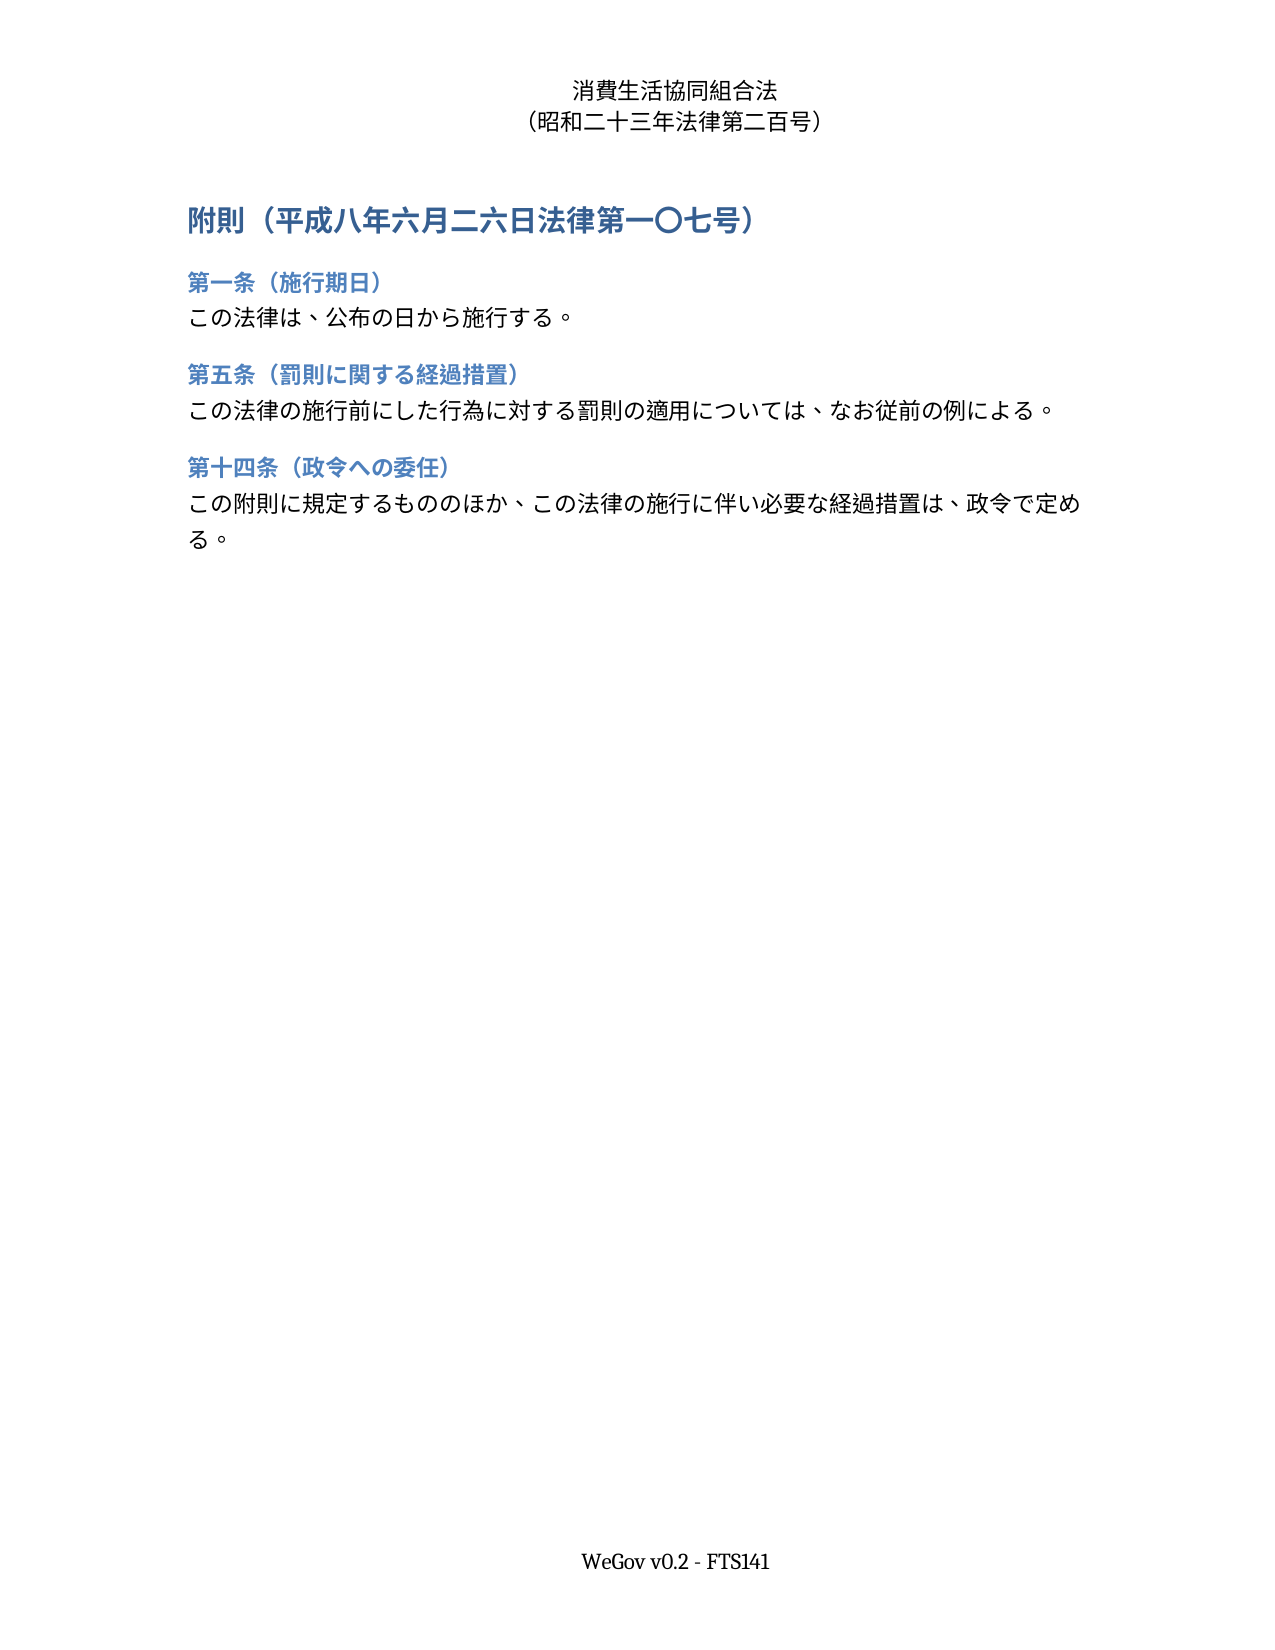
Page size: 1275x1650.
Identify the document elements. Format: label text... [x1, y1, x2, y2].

subtitle 第十四条（政令への委任） [187, 452, 1087, 483]
text この法律の施行前にした行為に対する罰則の適用については、なお従前の例による。 [187, 395, 1087, 426]
text この附則に規定するもののほか、この法律の施行に伴い必要な経過措置は、政令で定める。 [187, 488, 1087, 555]
subtitle 第五条（罰則に関する経過措置） [187, 359, 1087, 390]
subtitle 第一条（施行期日） [187, 266, 1087, 298]
text この法律は、公布の日から施行する。 [187, 302, 1087, 334]
subtitle 附則（平成八年六月二六日法律第一〇七号） [187, 200, 1087, 240]
